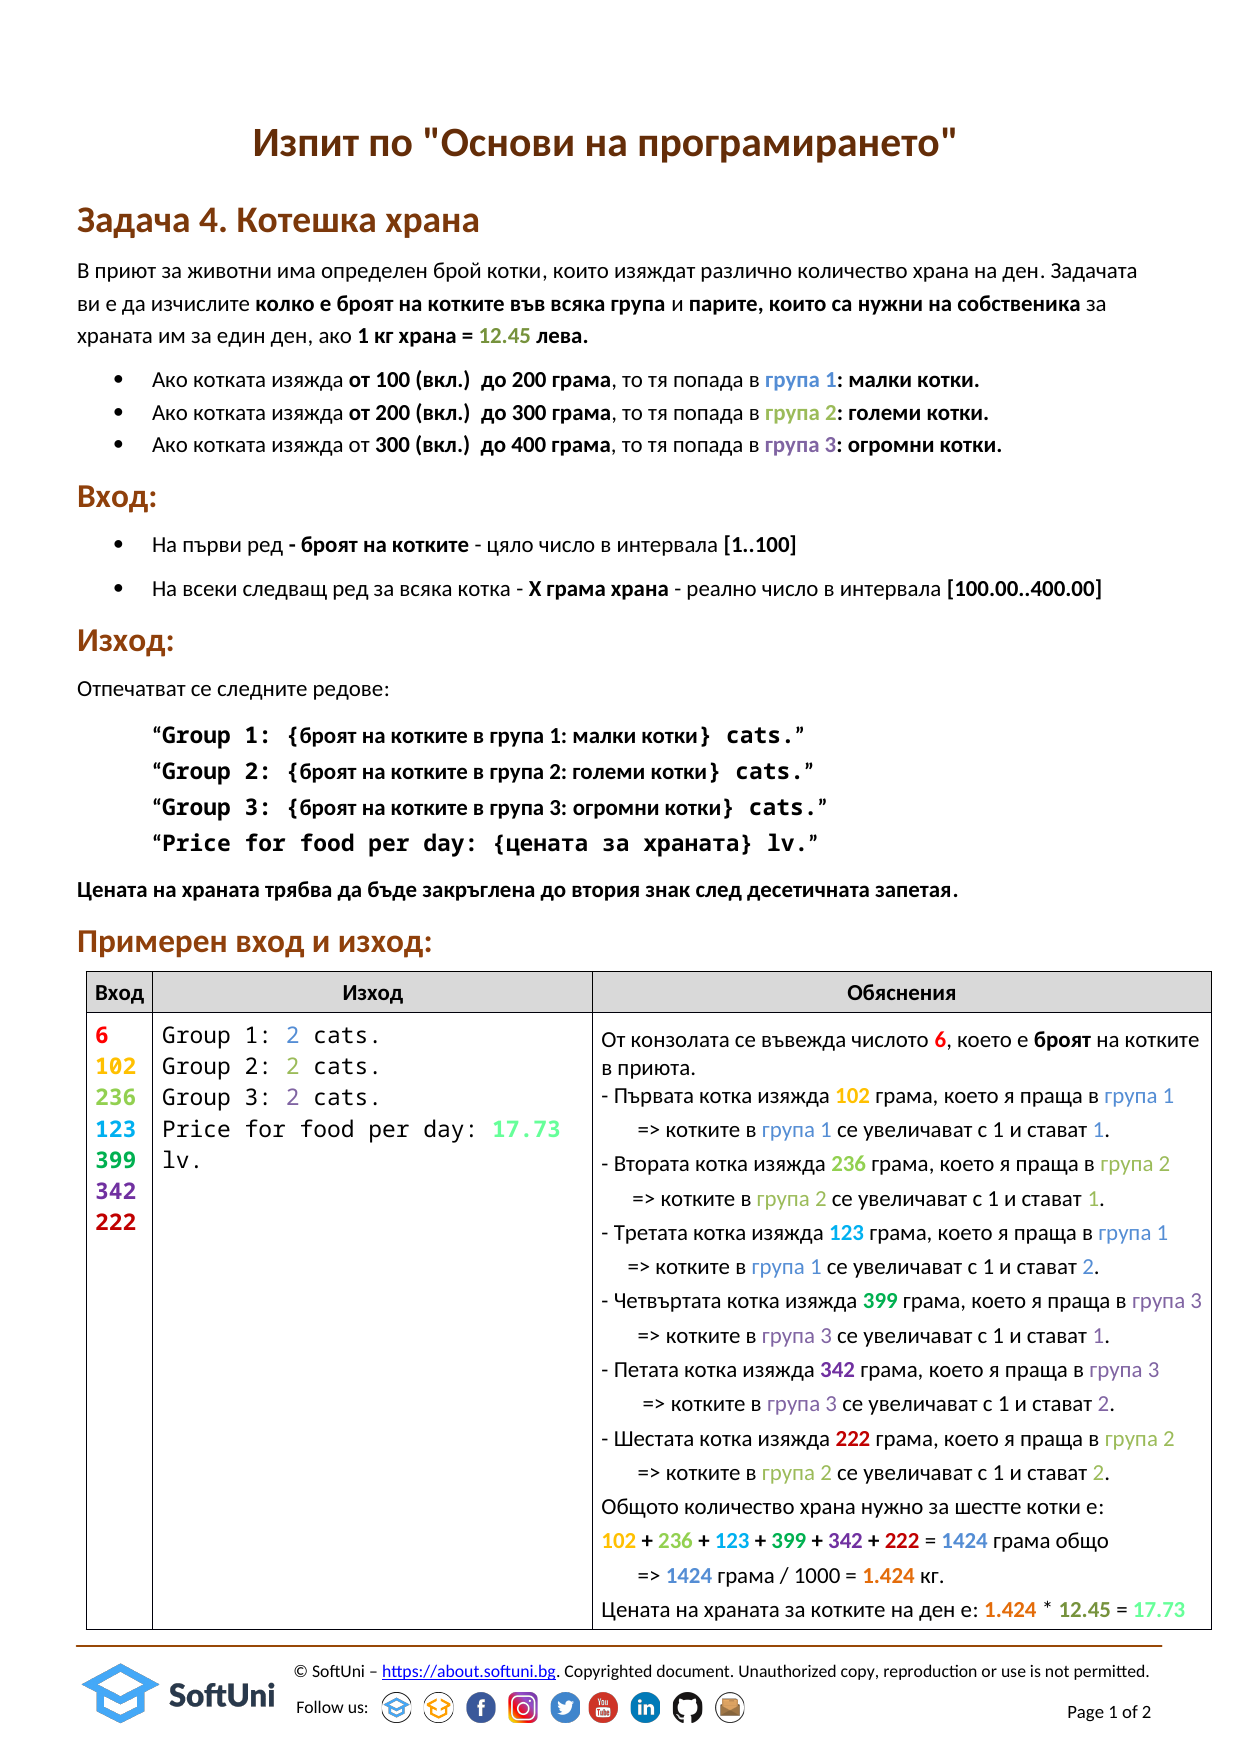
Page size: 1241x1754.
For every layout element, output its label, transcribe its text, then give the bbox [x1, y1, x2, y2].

picture [644, 1705, 654, 1714]
list На всеки следващ ред за всяка котка - Х грама храна - реално число в интервала [100.00..400.00] [114, 574, 1163, 602]
picture [508, 1692, 538, 1723]
picture [630, 1692, 639, 1701]
list “Group 3: {броят на котките в група 3: огромни котки} cats.” [152, 791, 1163, 822]
picture [550, 1692, 580, 1723]
subtitle Вход: [77, 475, 1163, 515]
subtitle Задача 4. Котешка храна [77, 196, 1163, 241]
picture [75, 1658, 281, 1729]
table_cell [87, 1013, 152, 1629]
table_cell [153, 1013, 592, 1629]
picture [672, 1692, 703, 1723]
list Ако котката изяжда от 300 (вкл.) до 400 грама, то тя попада в група 3: огромни котки. [114, 430, 1163, 458]
list “Group 2: {броят на котките в група 2: големи котки} cats.” [152, 755, 1163, 786]
list На първи ред - броят на котките - цяло число в интервала [1..100] [114, 530, 1163, 558]
subtitle Изход: [77, 619, 1163, 660]
table_header Обяснения [593, 972, 1211, 1012]
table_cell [593, 1013, 1211, 1629]
picture [423, 1692, 454, 1723]
picture [588, 1692, 618, 1723]
picture [630, 1714, 639, 1723]
subtitle Примерен вход и изход: [77, 920, 1163, 961]
table_header Изход [153, 972, 592, 1012]
list Ако котката изяжда от 100 (вкл.) до 200 грама, то тя попада в група 1: малки котки. [114, 366, 1163, 394]
subtitle Изпит по "Основи на програмирането" [47, 116, 1163, 167]
picture [381, 1692, 412, 1723]
table_header Вход [87, 972, 152, 1012]
text Отпечатват се следните редове: [77, 674, 1163, 702]
picture [466, 1692, 496, 1723]
picture [715, 1692, 745, 1723]
list “Price for food per day: {цената за храната} lv.” [152, 827, 1163, 858]
picture [652, 1716, 660, 1723]
picture [652, 1692, 660, 1699]
list Ако котката изяжда от 200 (вкл.) до 300 грама, то тя попада в група 2: големи котки. [114, 398, 1163, 426]
list “Group 1: {броят на котките в група 1: малки котки} cats.” [152, 719, 1163, 750]
text Цената на храната трябва да бъде закръглена до втория знак след десетичната запетая. [77, 875, 1163, 903]
text В приют за животни има определен брой котки, които изяждат различно количество храна на ден. Задачата ви е да изчислите колко е броят на котките във всяка група и парите, които са нужни на собственика за храната им за един ден, ако 1 кг храна = 12.45 лева. [77, 257, 1163, 349]
